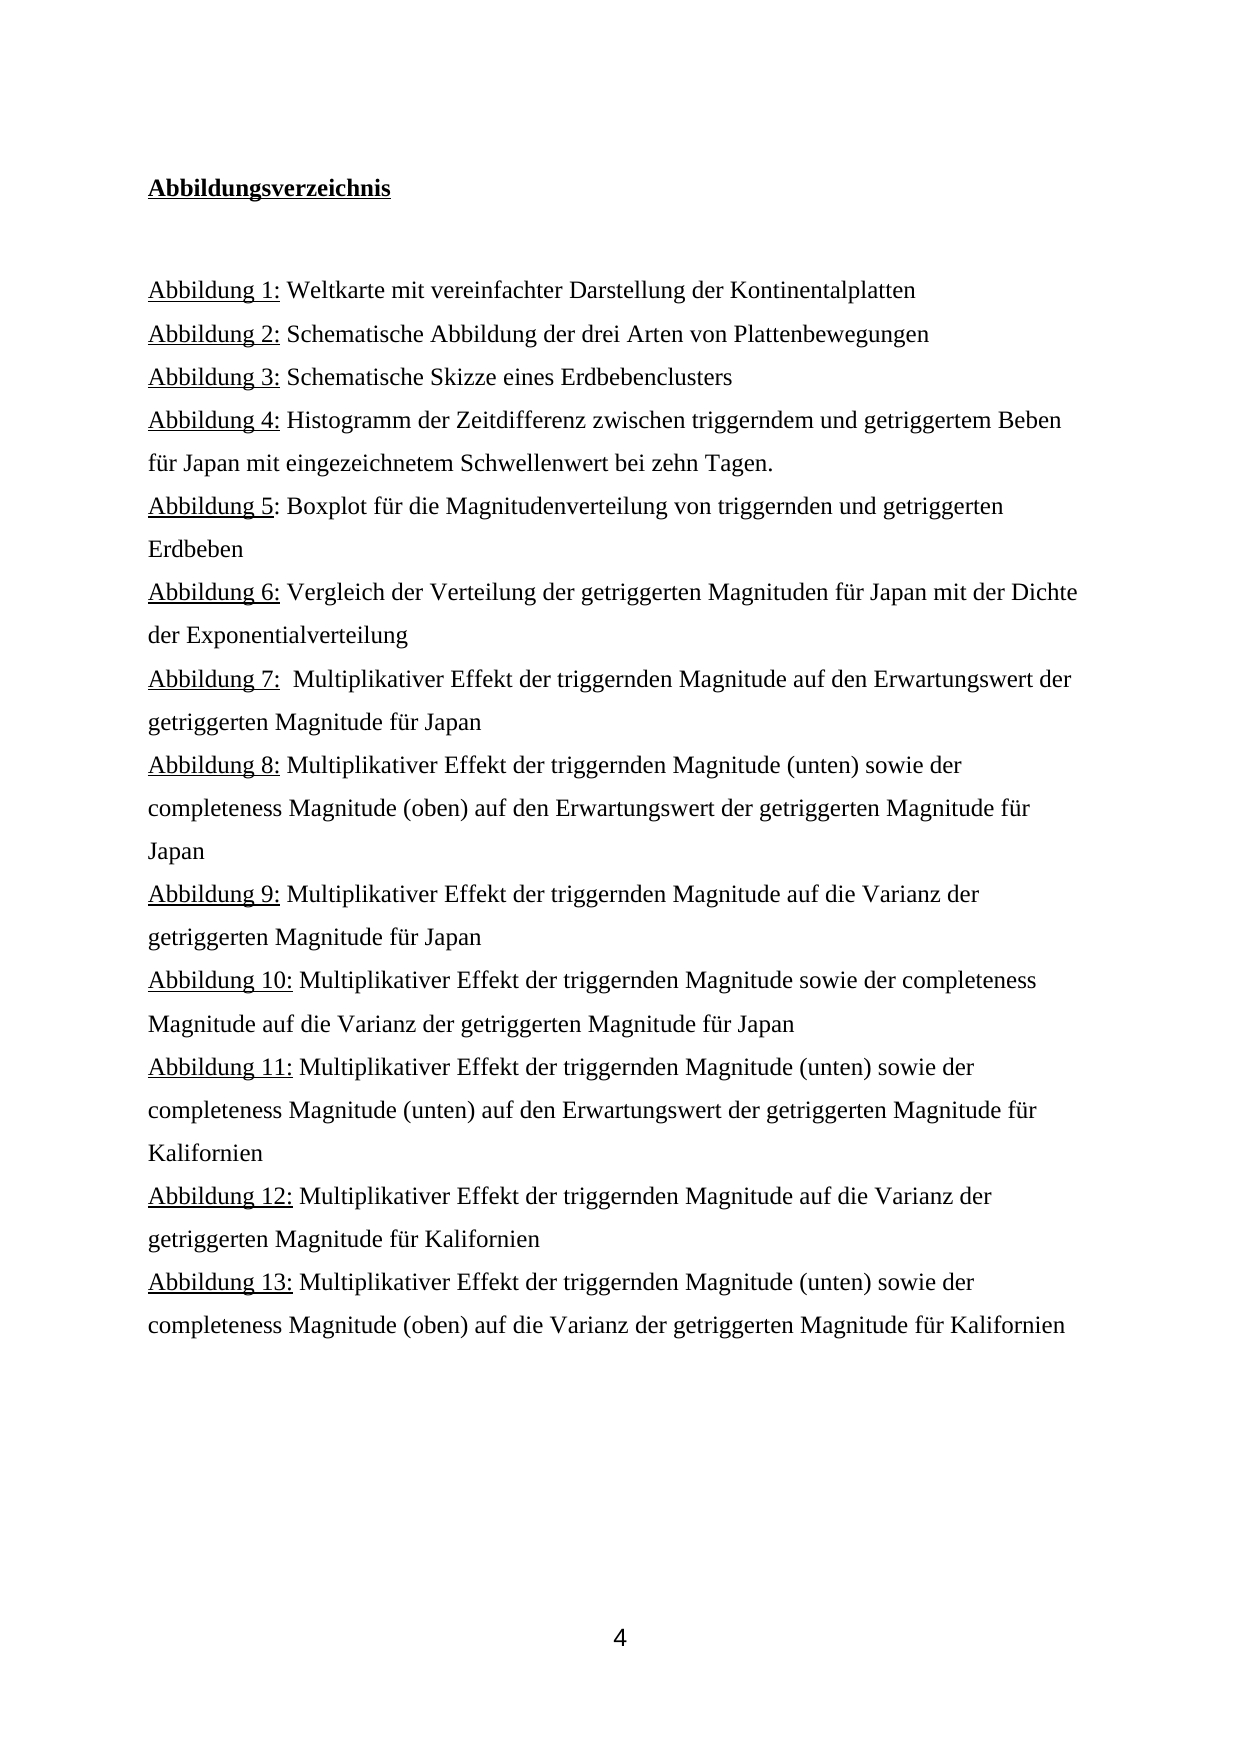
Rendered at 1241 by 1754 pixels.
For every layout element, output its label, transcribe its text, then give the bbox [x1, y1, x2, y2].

subtitle Abbildungsverzeichnis [148, 173, 1093, 201]
text Abbildung 2: Schematische Abbildung der drei Arten von Plattenbewegungen 11 [148, 319, 1093, 347]
text Abbildung 10: Multiplikativer Effekt der triggernden Magnitude sowie der completeness Magnitude auf die Varianz der getriggerten Magnitude für Japan 28 [148, 966, 1093, 1037]
text Abbildung 12: Multiplikativer Effekt der triggernden Magnitude auf die Varianz der getriggerten Magnitude für Kalifornien 30 [148, 1181, 1093, 1253]
text Abbildung 11: Multiplikativer Effekt der triggernden Magnitude (unten) sowie der completeness Magnitude (unten) auf den Erwartungswert der getriggerten Magnitude für Kalifornien 29 [148, 1052, 1093, 1167]
text Abbildung 7: Multiplikativer Effekt der triggernden Magnitude auf den Erwartungswert der getriggerten Magnitude für Japan 26 [148, 664, 1093, 736]
text Abbildung 8: Multiplikativer Effekt der triggernden Magnitude (unten) sowie der completeness Magnitude (oben) auf den Erwartungswert der getriggerten Magnitude für Japan 26 [148, 750, 1093, 865]
text Abbildung 13: Multiplikativer Effekt der triggernden Magnitude (unten) sowie der completeness Magnitude (oben) auf die Varianz der getriggerten Magnitude für Kalifornien 30 [148, 1267, 1093, 1339]
text Abbildung 1: Weltkarte mit vereinfachter Darstellung der Kontinentalplatten 10 [148, 276, 1093, 304]
text Abbildung 9: Multiplikativer Effekt der triggernden Magnitude auf die Varianz der getriggerten Magnitude für Japan 27 [148, 879, 1093, 951]
text Abbildung 6: Vergleich der Verteilung der getriggerten Magnituden für Japan mit der Dichte der Exponentialverteilung 20 [148, 577, 1093, 649]
text Abbildung 4: Histogramm der Zeitdifferenz zwischen triggerndem und getriggertem Beben für Japan mit eingezeichnetem Schwellenwert bei zehn Tagen. 17 [148, 405, 1093, 477]
text Abbildung 5: Boxplot für die Magnitudenverteilung von triggernden und getriggerten Erdbeben 17 [148, 491, 1093, 563]
text Abbildung 3: Schematische Skizze eines Erdbebenclusters 14 [148, 362, 1093, 391]
